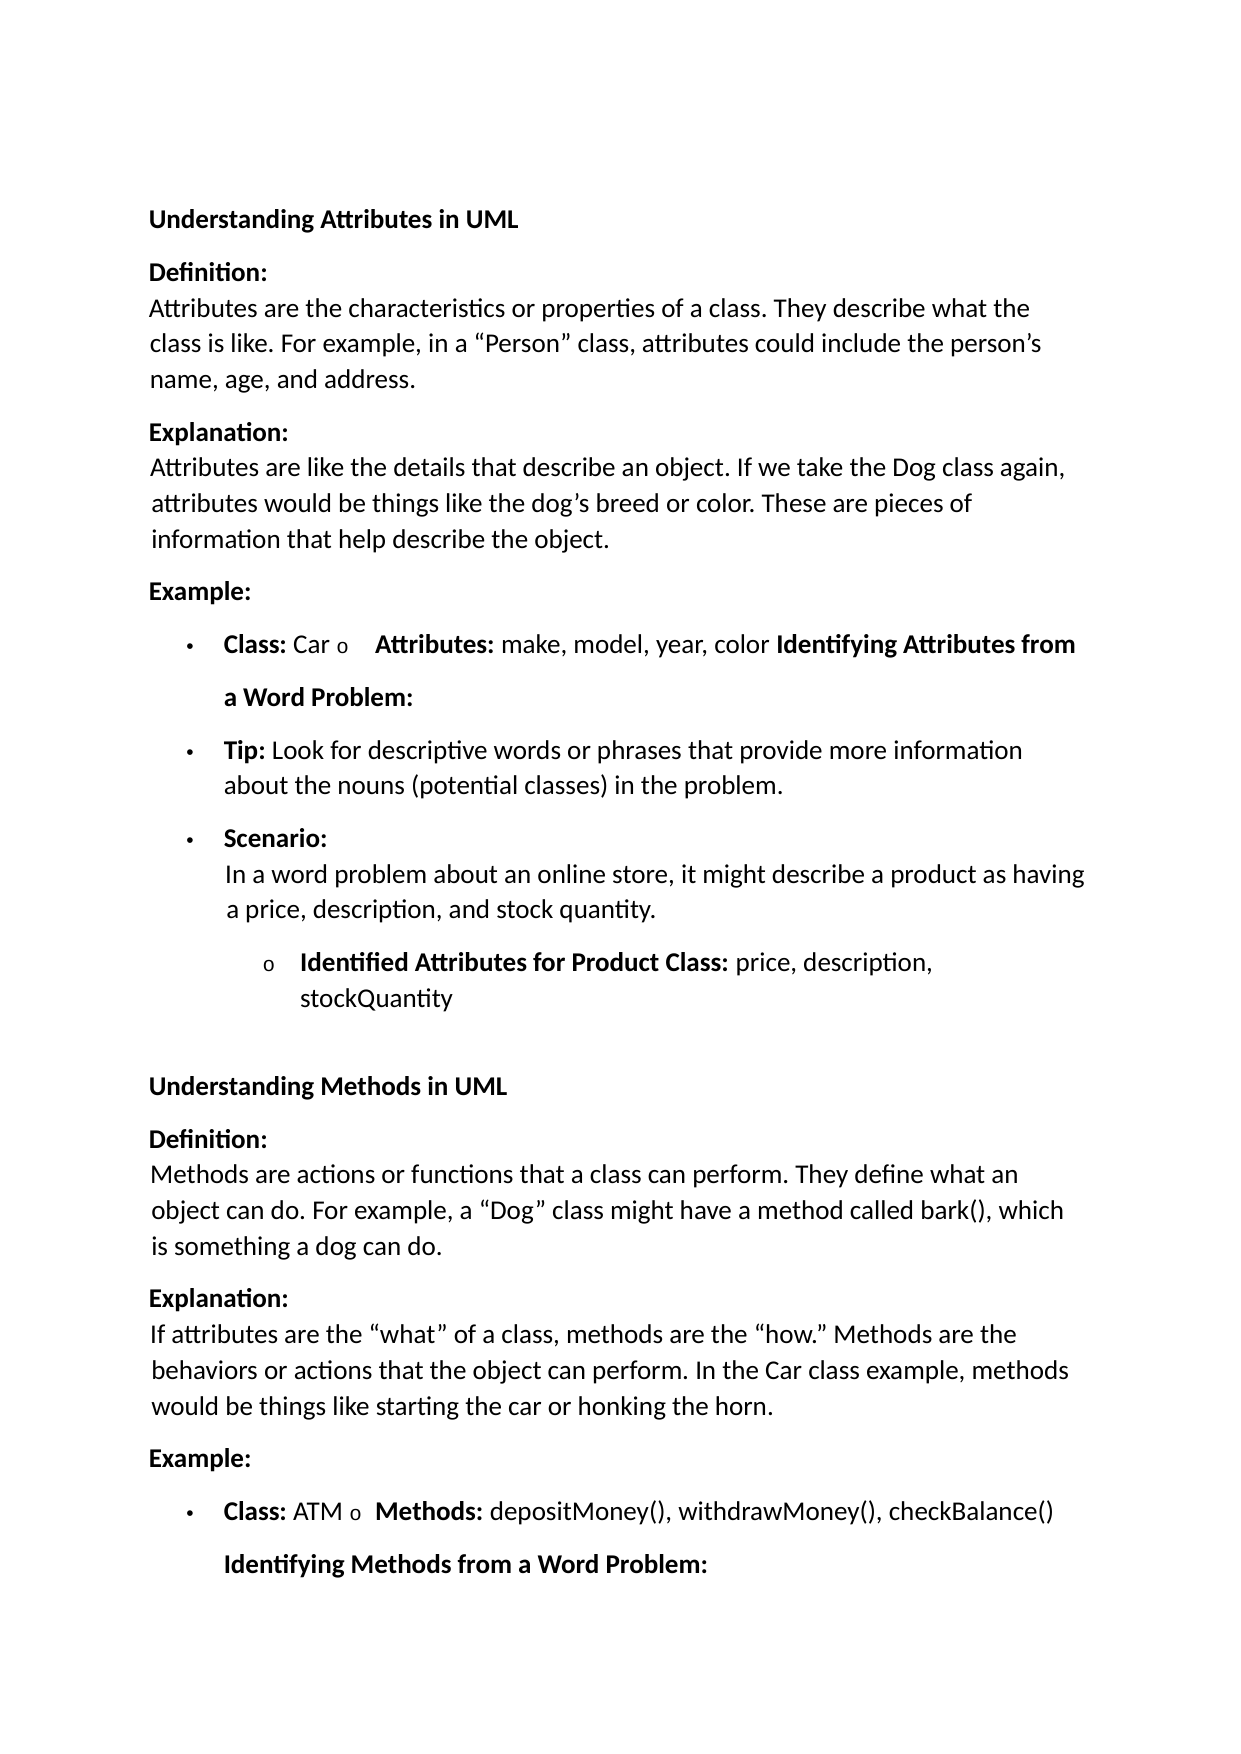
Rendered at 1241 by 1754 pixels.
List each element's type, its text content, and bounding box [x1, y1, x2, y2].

text Definition: [148, 1122, 1088, 1155]
text Attributes are the characteristics or properties of a class. They describe what the class is like. For example, in a “Person” class, attributes could include the person’s name, age, and address. [148, 291, 1088, 395]
text Example: [148, 574, 1088, 607]
list Scenario: [186, 821, 1087, 854]
text Understanding Attributes in UML [148, 203, 1088, 236]
text Example: [148, 1441, 1088, 1474]
text Explanation: [148, 415, 1088, 448]
list Class: Car o Attributes: make, model, year, color Identifying Attributes from a Word Problem: [186, 627, 1087, 713]
text In a word problem about an online store, it might describe a product as having a price, description, and stock quantity. [225, 857, 1087, 926]
list Class: ATM o Methods: depositMoney(), withdrawMoney(), checkBalance() Identifying Methods from a Word Problem: [186, 1494, 1087, 1580]
text Definition: [148, 255, 1088, 288]
text Understanding Methods in UML [148, 1069, 1088, 1102]
list Tip: Look for descriptive words or phrases that provide more information about the nouns (potential classes) in the problem. [186, 733, 1087, 801]
text If attributes are the “what” of a class, methods are the “how.” Methods are the behaviors or actions that the object can perform. In the Car class example, methods would be things like starting the car or honking the horn. [150, 1317, 1087, 1422]
text Attributes are like the details that describe an object. If we take the Dog class again, attributes would be things like the dog’s breed or color. These are pieces of information that help describe the object. [150, 451, 1087, 555]
text Methods are actions or functions that a class can perform. They define what an object can do. For example, a “Dog” class might have a method called bark(), which is something a dog can do. [150, 1158, 1087, 1262]
list Identified Attributes for Product Class: price, description, stockQuantity [262, 945, 1087, 1014]
text Explanation: [148, 1282, 1088, 1315]
